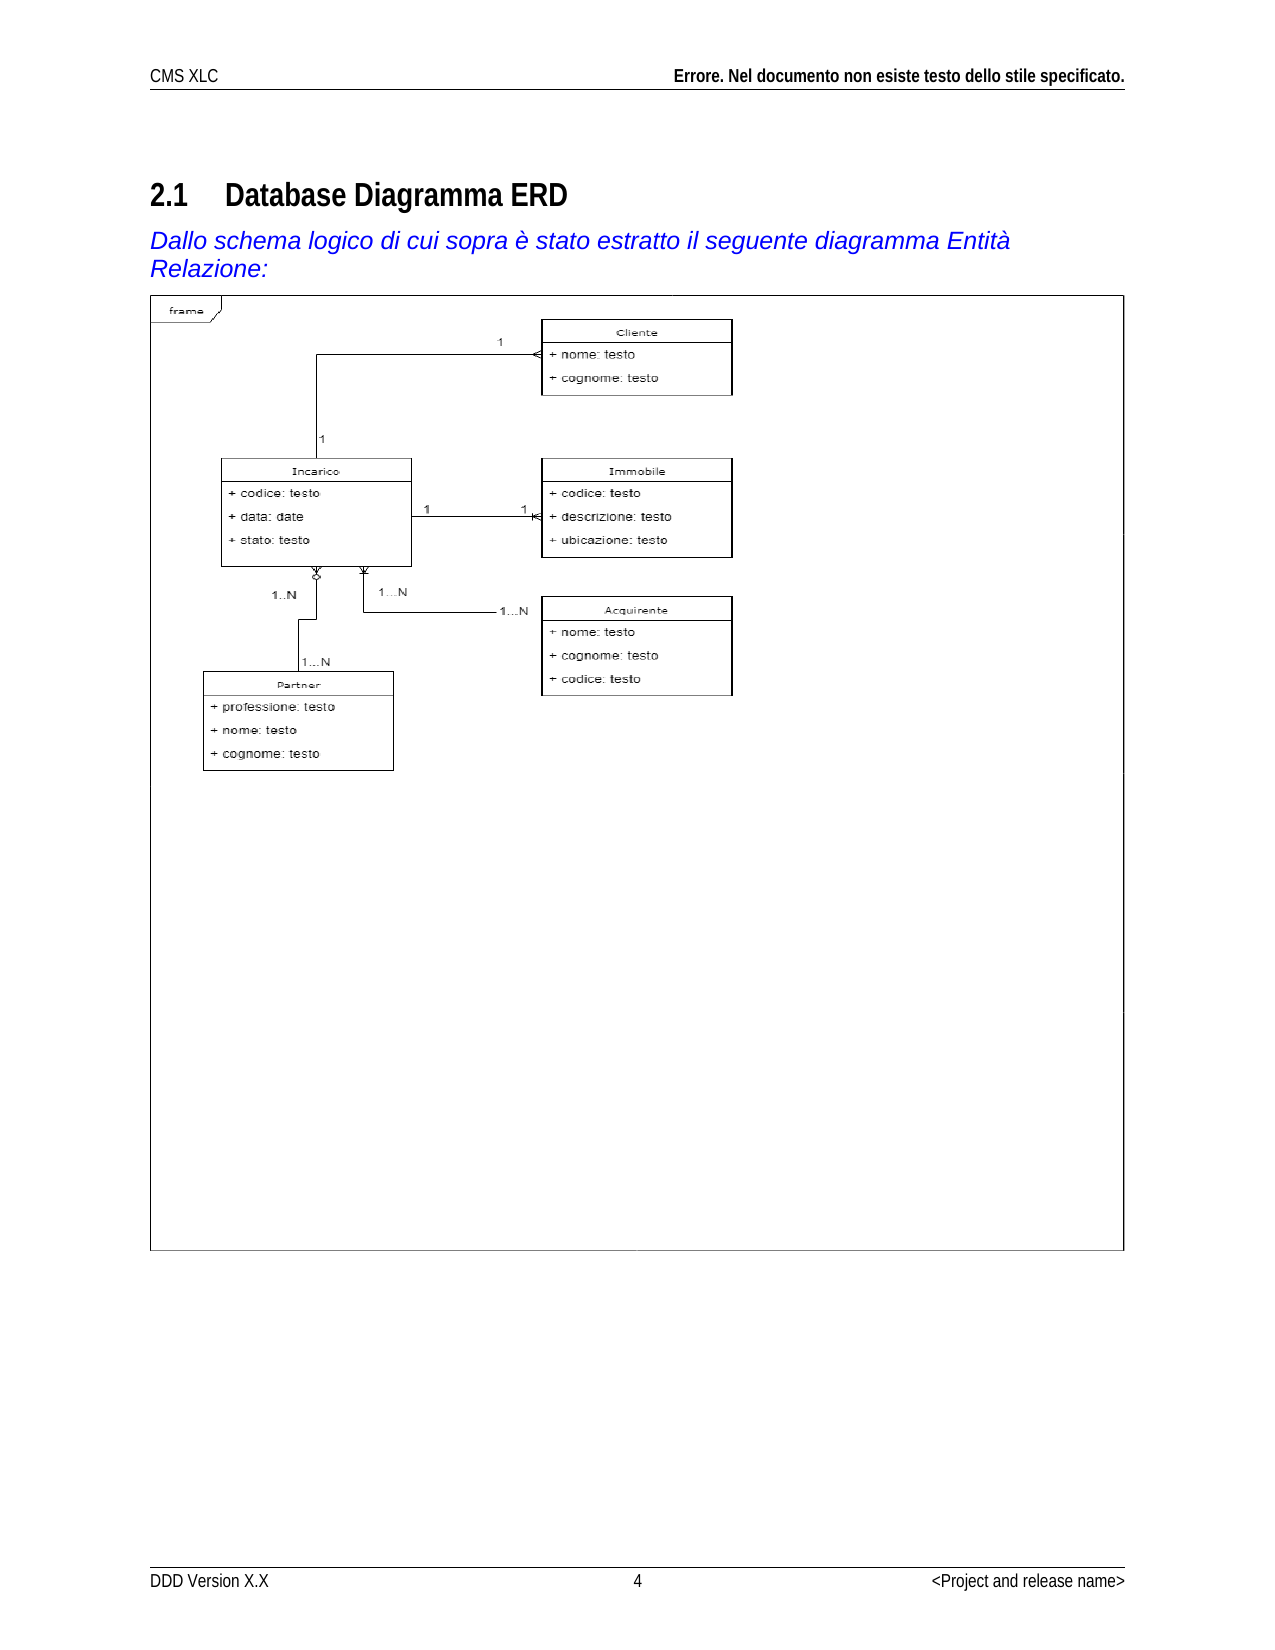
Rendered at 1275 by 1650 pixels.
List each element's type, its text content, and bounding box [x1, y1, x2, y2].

text Dallo schema logico di cui sopra è stato estratto il seguente diagramma Entità Relazione: [150, 226, 1125, 283]
picture [150, 295, 1125, 1251]
subtitle Database Diagramma ERD [150, 175, 1125, 213]
